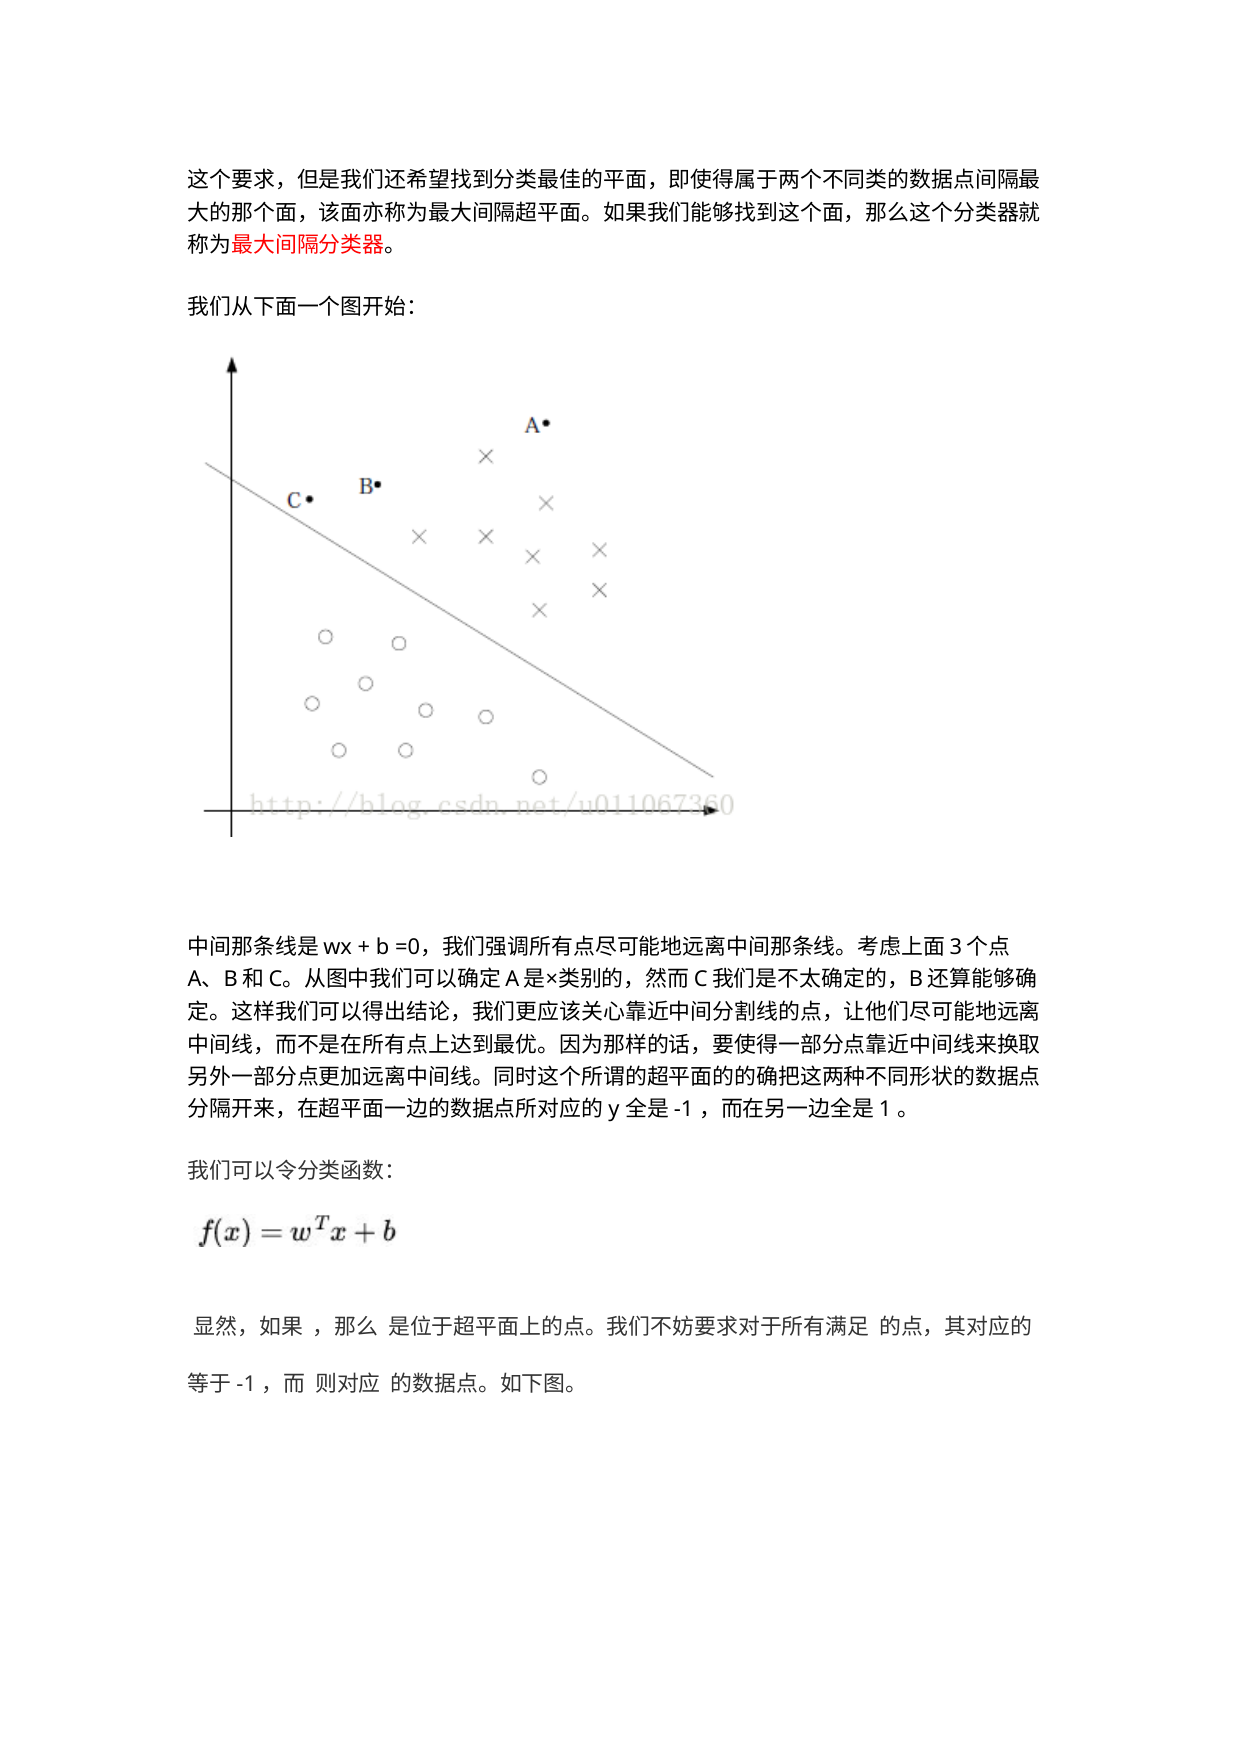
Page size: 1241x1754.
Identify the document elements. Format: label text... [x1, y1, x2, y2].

text 我们可以令分类函数： [187, 1153, 1053, 1185]
text 中间那条线是wx + b =0，我们强调所有点尽可能地远离中间那条线。考虑上面3个点A、B和C。从图中我们可以确定A是×类别的，然而C我们是不太确定的，B还算能够确定。这样我们可以得出结论，我们更应该关心靠近中间分割线的点，让他们尽可能地远离中间线，而不是在所有点上达到最优。因为那样的话，要使得一部分点靠近中间线来换取另外一部分点更加远离中间线。同时这个所谓的超平面的的确把这两种不同形状的数据点分隔开来，在超平面一边的数据点所对应的 y 全是 -1 ，而在另一边全是 1 。 [187, 929, 1053, 1124]
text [187, 162, 1053, 259]
text 显然，如果 ，那么 是位于超平面上的点。我们不妨要求对于所有满足 的点，其对应的 等于 -1 ，而 则对应 的数据点。如下图。 [187, 1309, 1053, 1406]
text 我们从下面一个图开始： [187, 289, 1053, 321]
picture [193, 1214, 400, 1247]
picture [187, 350, 754, 837]
